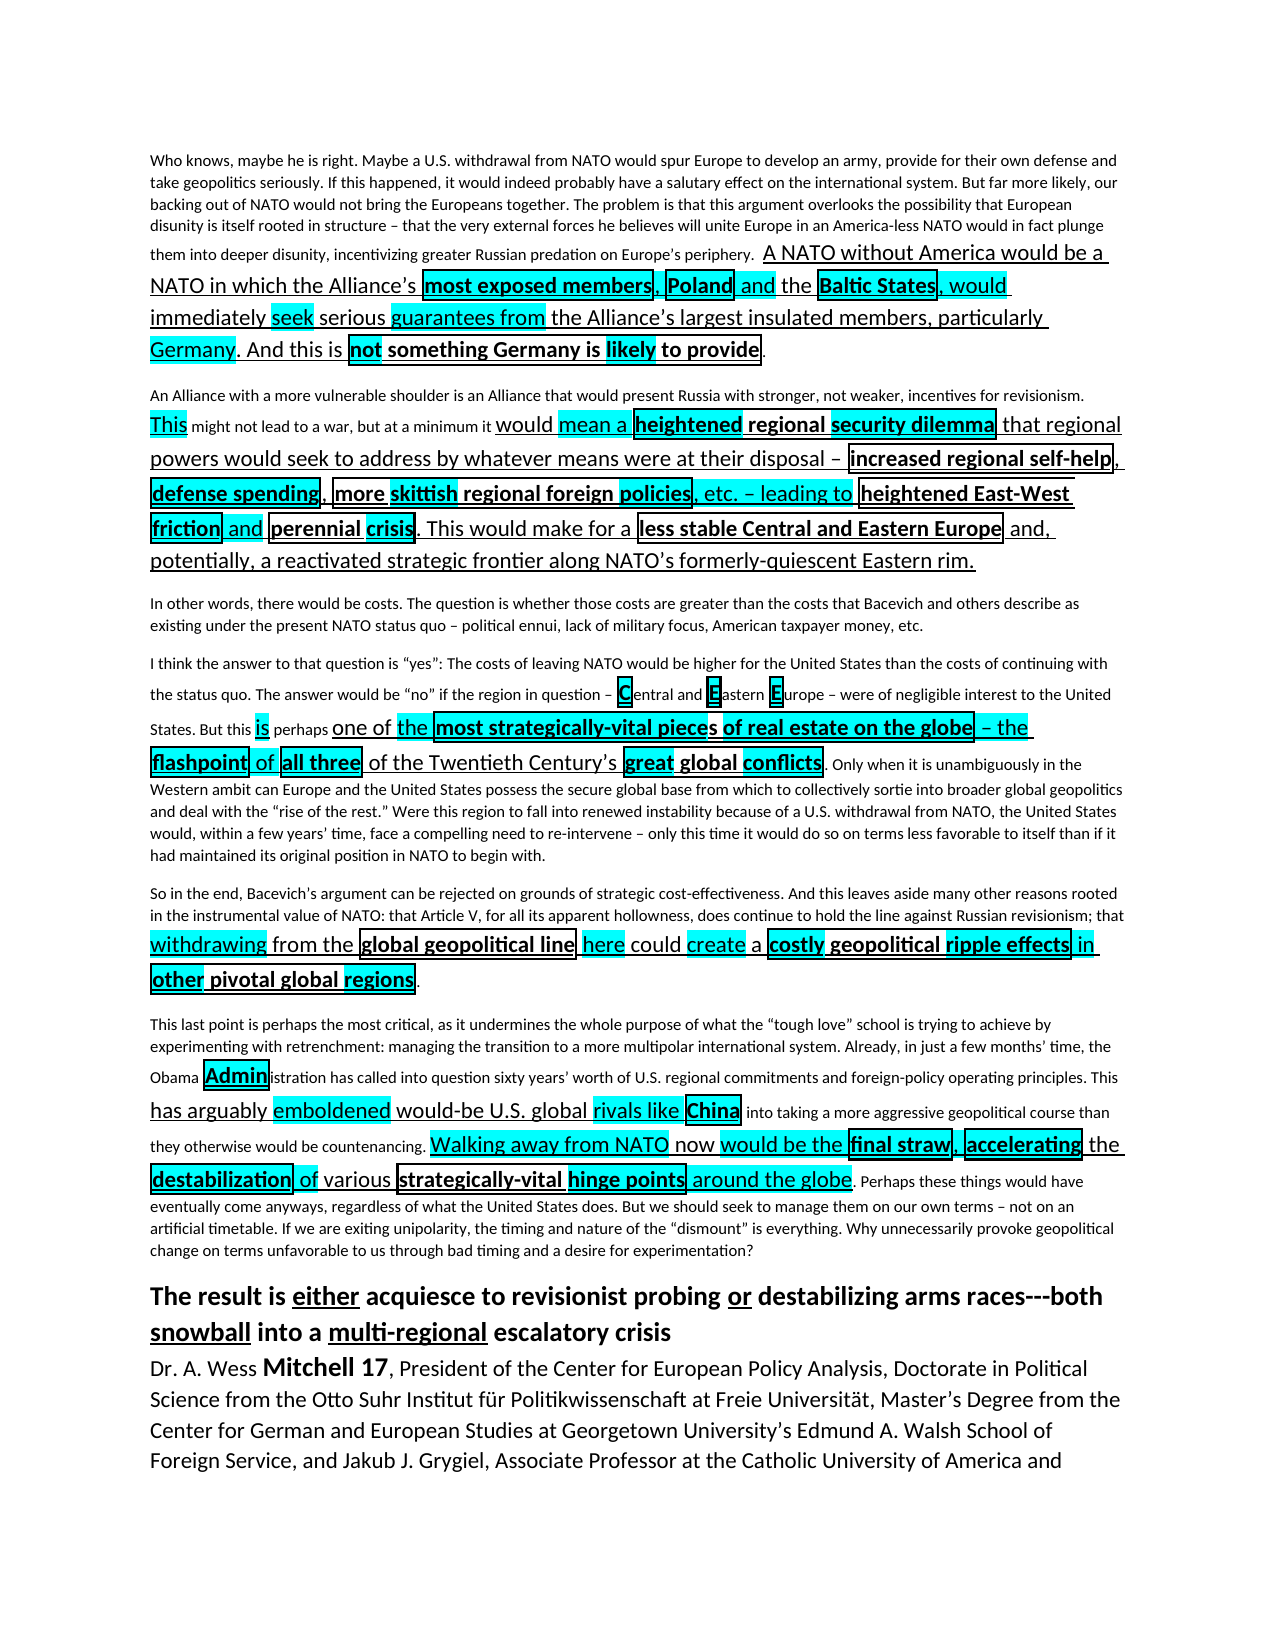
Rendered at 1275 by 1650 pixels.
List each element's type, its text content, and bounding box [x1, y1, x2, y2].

text In other words, there would be costs. The question is whether those costs are greater than the costs that Bacevich and others describe as existing under the present NATO status quo – political ennui, lack of military focus, American taxpayer money, etc. [150, 593, 1125, 635]
text This last point is perhaps the most critical, as it undermines the whole purpose of what the “tough love” school is trying to achieve by experimenting with retrenchment: managing the transition to a more multipolar international system. Already, in just a few months’ time, the Obama Administration has called into question sixty years’ worth of U.S. regional commitments and foreign-policy operating principles. This has arguably emboldened would-be U.S. global rivals like China into taking a more aggressive geopolitical course than they otherwise would be countenancing. Walking away from NATO now would be the final straw, accelerating the destabilization of various strategically-vital hinge points around the globe. Perhaps these things would have eventually come anyways, regardless of what the United States does. But we should seek to manage them on our own terms – not on an artificial timetable. If we are exiting unipolarity, the timing and nature of the “dismount” is everything. Why unnecessarily provoke geopolitical change on terms unfavorable to us through bad timing and a desire for experimentation? [150, 1014, 1125, 1261]
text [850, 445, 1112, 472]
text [150, 1350, 1125, 1474]
text An Alliance with a more vulnerable shoulder is an Alliance that would present Russia with stronger, not weaker, incentives for revisionism. This might not lead to a war, but at a minimum it would mean a heightened regional security dilemma that regional powers would seek to address by whatever means were at their disposal – increased regional self-help, defense spending, more skittish regional foreign policies, etc. – leading to heightened East-West friction and perennial crisis. This would make for a less stable Central and Eastern Europe and, potentially, a reactivated strategic frontier along NATO’s formerly-quiescent Eastern rim. [150, 385, 1125, 469]
text I think the answer to that question is “yes”: The costs of leaving NATO would be higher for the United States than the costs of continuing with the status quo. The answer would be “no” if the region in question – Central and Eastern Europe – were of negligible interest to the United States. But this is perhaps one of the most strategically-vital pieces of real estate on the globe – the flashpoint of all three of the Twentieth Century’s great global conflicts. Only when it is unambiguously in the Western ambit can Europe and the United States possess the secure global base from which to collectively sortie into broader global geopolitics and deal with the “rise of the rest.” Were this region to fall into renewed instability because of a U.S. withdrawal from NATO, the United States would, within a few years’ time, face a compelling need to re-intervene – only this time it would do so on terms less favorable to itself than if it had maintained its original position in NATO to begin with. [150, 653, 1125, 865]
text So in the end, Bacevich’s argument can be rejected on grounds of strategic cost-effectiveness. And this leaves aside many other reasons rooted in the instrumental value of NATO: that Article V, for all its apparent hollowness, does continue to hold the line against Russian revisionism; that withdrawing from the global geopolitical line here could create a costly geopolitical ripple effects in other pivotal global regions. [150, 883, 1125, 995]
text An Alliance with a more vulnerable shoulder is an Alliance that would present Russia with stronger, not weaker, incentives for revisionism. This might not lead to a war, but at a minimum it would mean a heightened regional security dilemma that regional powers would seek to address by whatever means were at their disposal – increased regional self-help, defense spending, more skittish regional foreign policies, etc. – leading to heightened East-West friction and perennial crisis. This would make for a less stable Central and Eastern Europe and, potentially, a reactivated strategic frontier along NATO’s formerly-quiescent Eastern rim. [150, 470, 1125, 574]
text Who knows, maybe he is right. Maybe a U.S. withdrawal from NATO would spur Europe to develop an army, provide for their own defense and take geopolitics seriously. If this happened, it would indeed probably have a salutary effect on the international system. But far more likely, our backing out of NATO would not bring the Europeans together. The problem is that this argument overlooks the possibility that European disunity is itself rooted in structure – that the very external forces he believes will unite Europe in an America-less NATO would in fact plunge them into deeper disunity, incentivizing greater Russian predation on Europe’s periphery. A NATO without America would be a NATO in which the Alliance’s most exposed members, Poland and the Baltic States, would immediately seek serious guarantees from the Alliance’s largest insulated members, particularly Germany. And this is not something Germany is likely to provide. [150, 150, 1125, 366]
subtitle The result is either acquiesce to revisionist probing or destabilizing arms races---both snowball into a multi-regional escalatory crisis [150, 1279, 1125, 1348]
